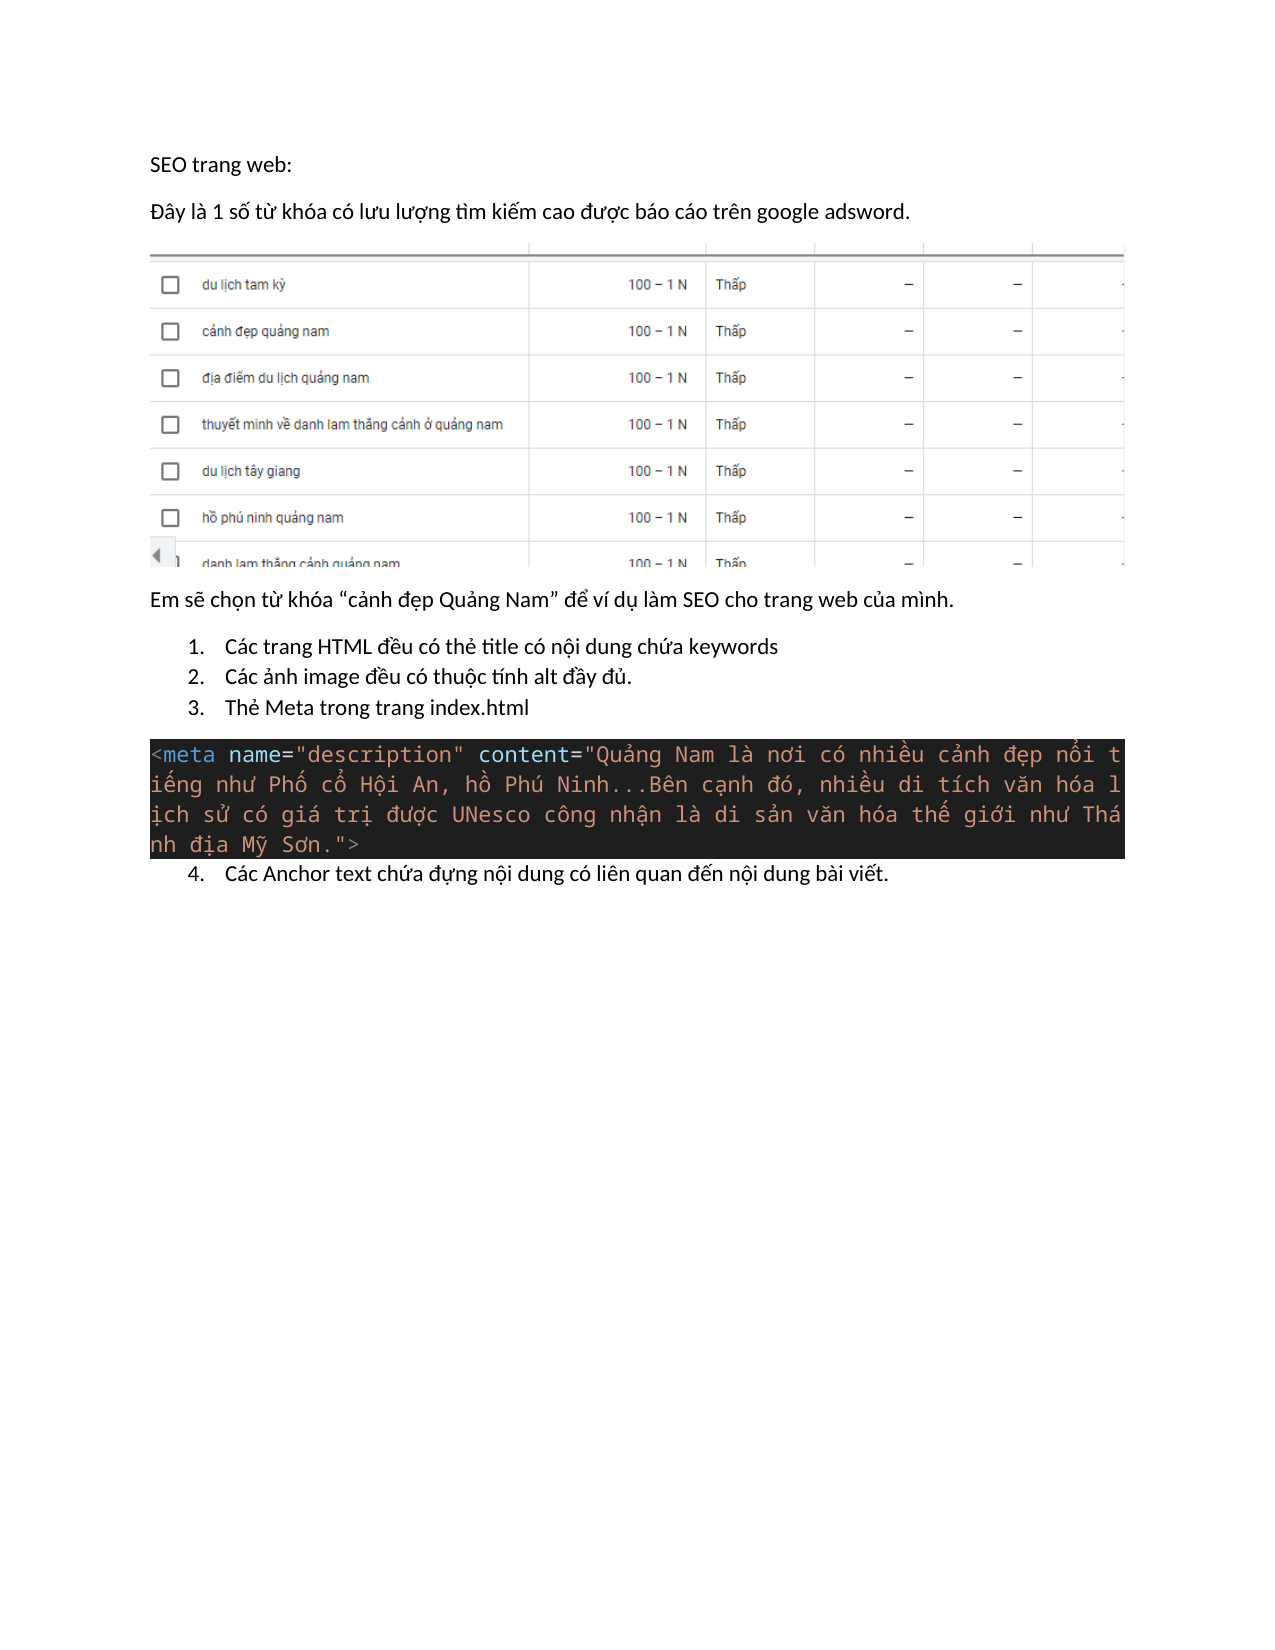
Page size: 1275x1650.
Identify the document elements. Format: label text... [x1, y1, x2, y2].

list Các trang HTML đều có thẻ title có nội dung chứa keywords [187, 632, 1125, 660]
text <meta name="description" content="Quảng Nam là nơi có nhiều cảnh đẹp nổi tiếng như Phố cổ Hội An, hồ Phú Ninh...Bên cạnh đó, nhiều di tích văn hóa lịch sử có giá trị được UNesco công nhận là di sản văn hóa thế giới như Thánh địa Mỹ Sơn."> [150, 739, 1125, 859]
list Thẻ Meta trong trang index.html [187, 693, 1125, 721]
list Các ảnh image đều có thuộc tính alt đầy đủ. [187, 662, 1125, 690]
text SEO trang web: [150, 150, 1125, 178]
text Em sẽ chọn từ khóa “cảnh đẹp Quảng Nam” để ví dụ làm SEO cho trang web của mình. [150, 585, 1125, 613]
list Các Anchor text chứa đựng nội dung có liên quan đến nội dung bài viết. [187, 859, 1125, 887]
picture [150, 243, 1125, 567]
text Đây là 1 số từ khóa có lưu lượng tìm kiếm cao được báo cáo trên google adsword. [150, 197, 1125, 225]
